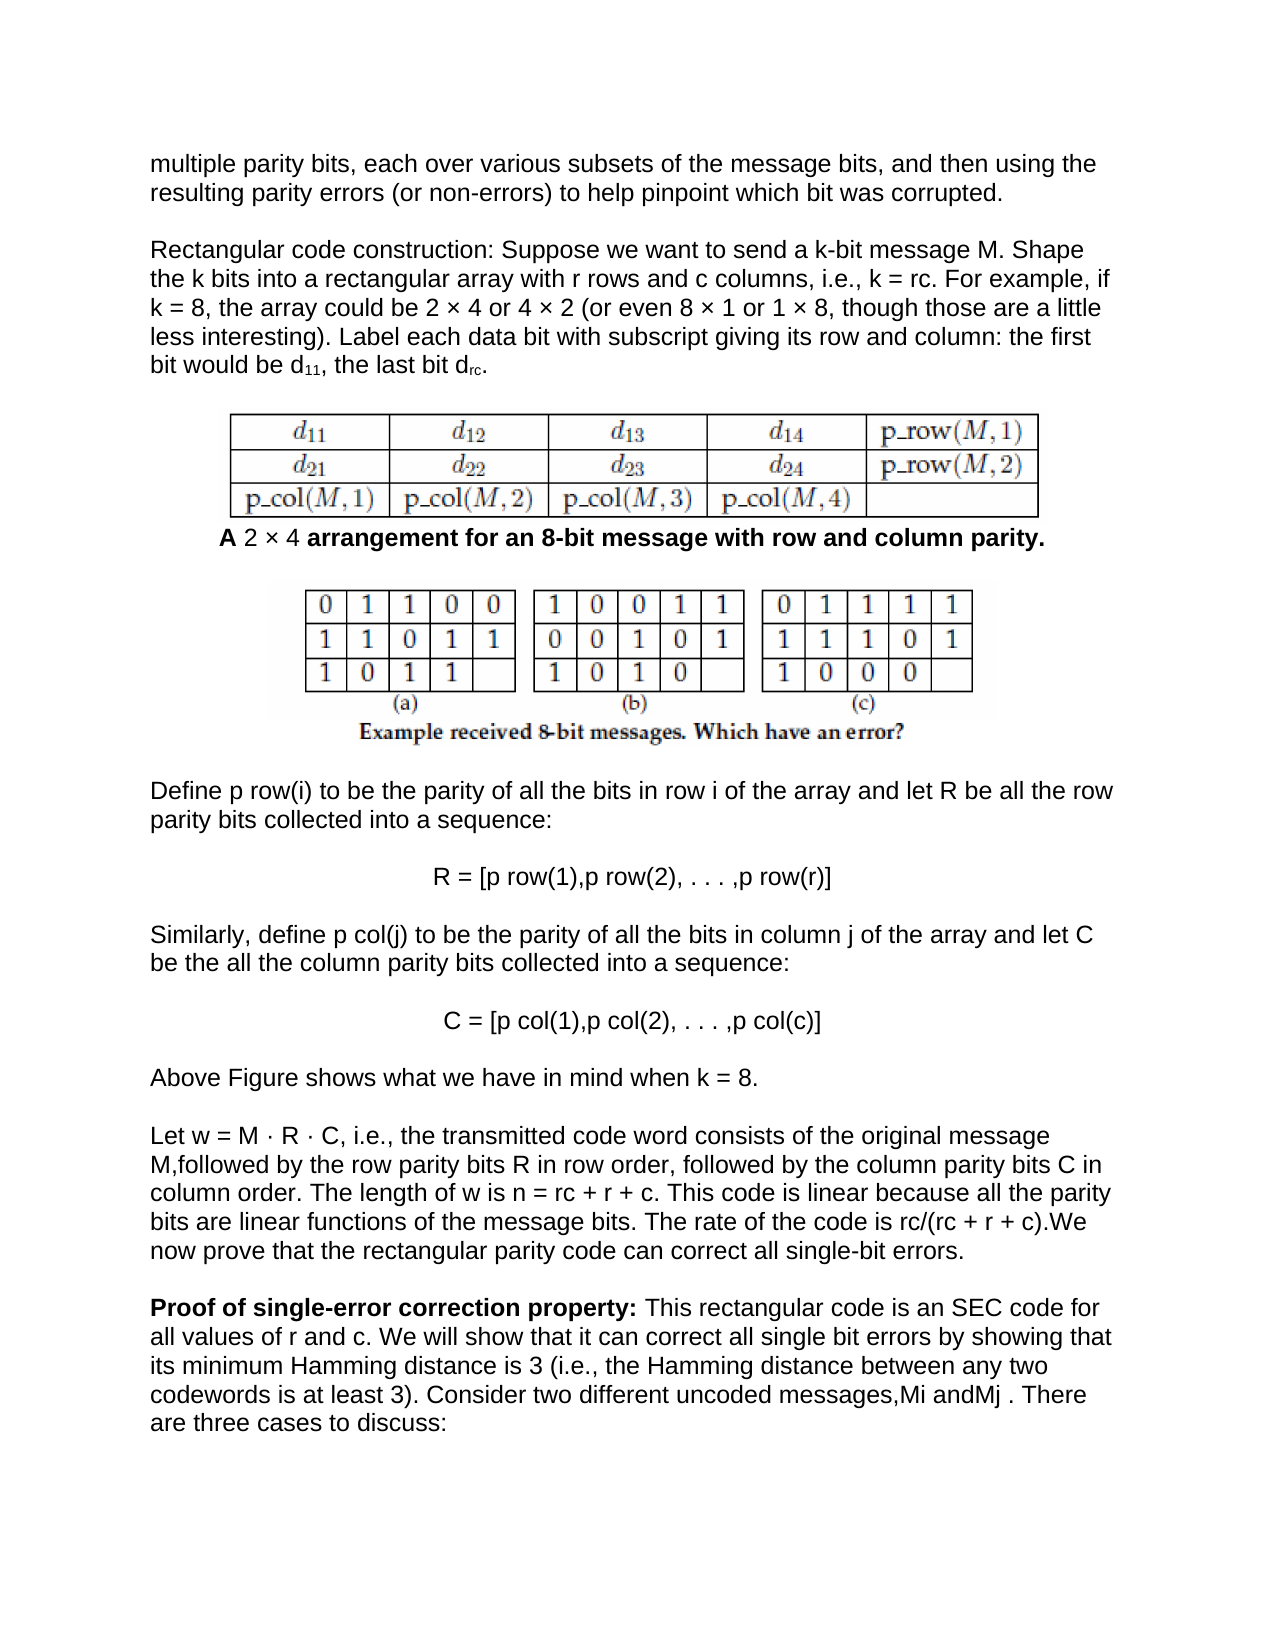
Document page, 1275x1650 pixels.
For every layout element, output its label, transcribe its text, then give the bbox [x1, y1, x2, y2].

text Let w = M · R · C, i.e., the transmitted code word consists of the original message M,followed by the row parity bits R in row order, followed by the column parity bits C in column order. The length of w is n = rc + r + c. This code is linear because all the parity bits are linear functions of the message bits. The rate of the code is rc/(rc + r + c).We now prove that the rectangular parity code can correct all single-bit errors. [150, 1121, 1114, 1264]
text Above Figure shows what we have in mind when k = 8. [150, 1063, 1114, 1092]
picture [267, 580, 998, 747]
text A 2 × 4 arrangement for an 8-bit message with row and column parity. [150, 523, 1114, 552]
text Define p row(i) to be the parity of all the bits in row i of the array and let R be all the row parity bits collected into a sequence: [150, 776, 1114, 833]
text Proof of single-error correction property: This rectangular code is an SEC code for all values of r and c. We will show that it can correct all single bit errors by showing that its minimum Hamming distance is 3 (i.e., the Hamming distance between any two codewords is at least 3). Consider two different uncoded messages,Mi andMj . There are three cases to discuss: [150, 1293, 1114, 1437]
text R = [p row(1),p row(2), . . . ,p row(r)] [150, 862, 1114, 891]
text C = [p col(1),p col(2), . . . ,p col(c)] [150, 1006, 1114, 1034]
text Similarly, define p col(j) to be the parity of all the bits in column j of the array and let C be the all the column parity bits collected into a sequence: [150, 919, 1114, 977]
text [150, 149, 1114, 206]
picture [217, 407, 1048, 524]
text Rectangular code construction: Suppose we want to send a k-bit message M. Shape the k bits into a rectangular array with r rows and c columns, i.e., k = rc. For example, if k = 8, the array could be 2 × 4 or 4 × 2 (or even 8 × 1 or 1 × 8, though those are a little less interesting). Label each data bit with subscript giving its row and column: the first bit would be d11, the last bit drc. [150, 235, 1114, 379]
